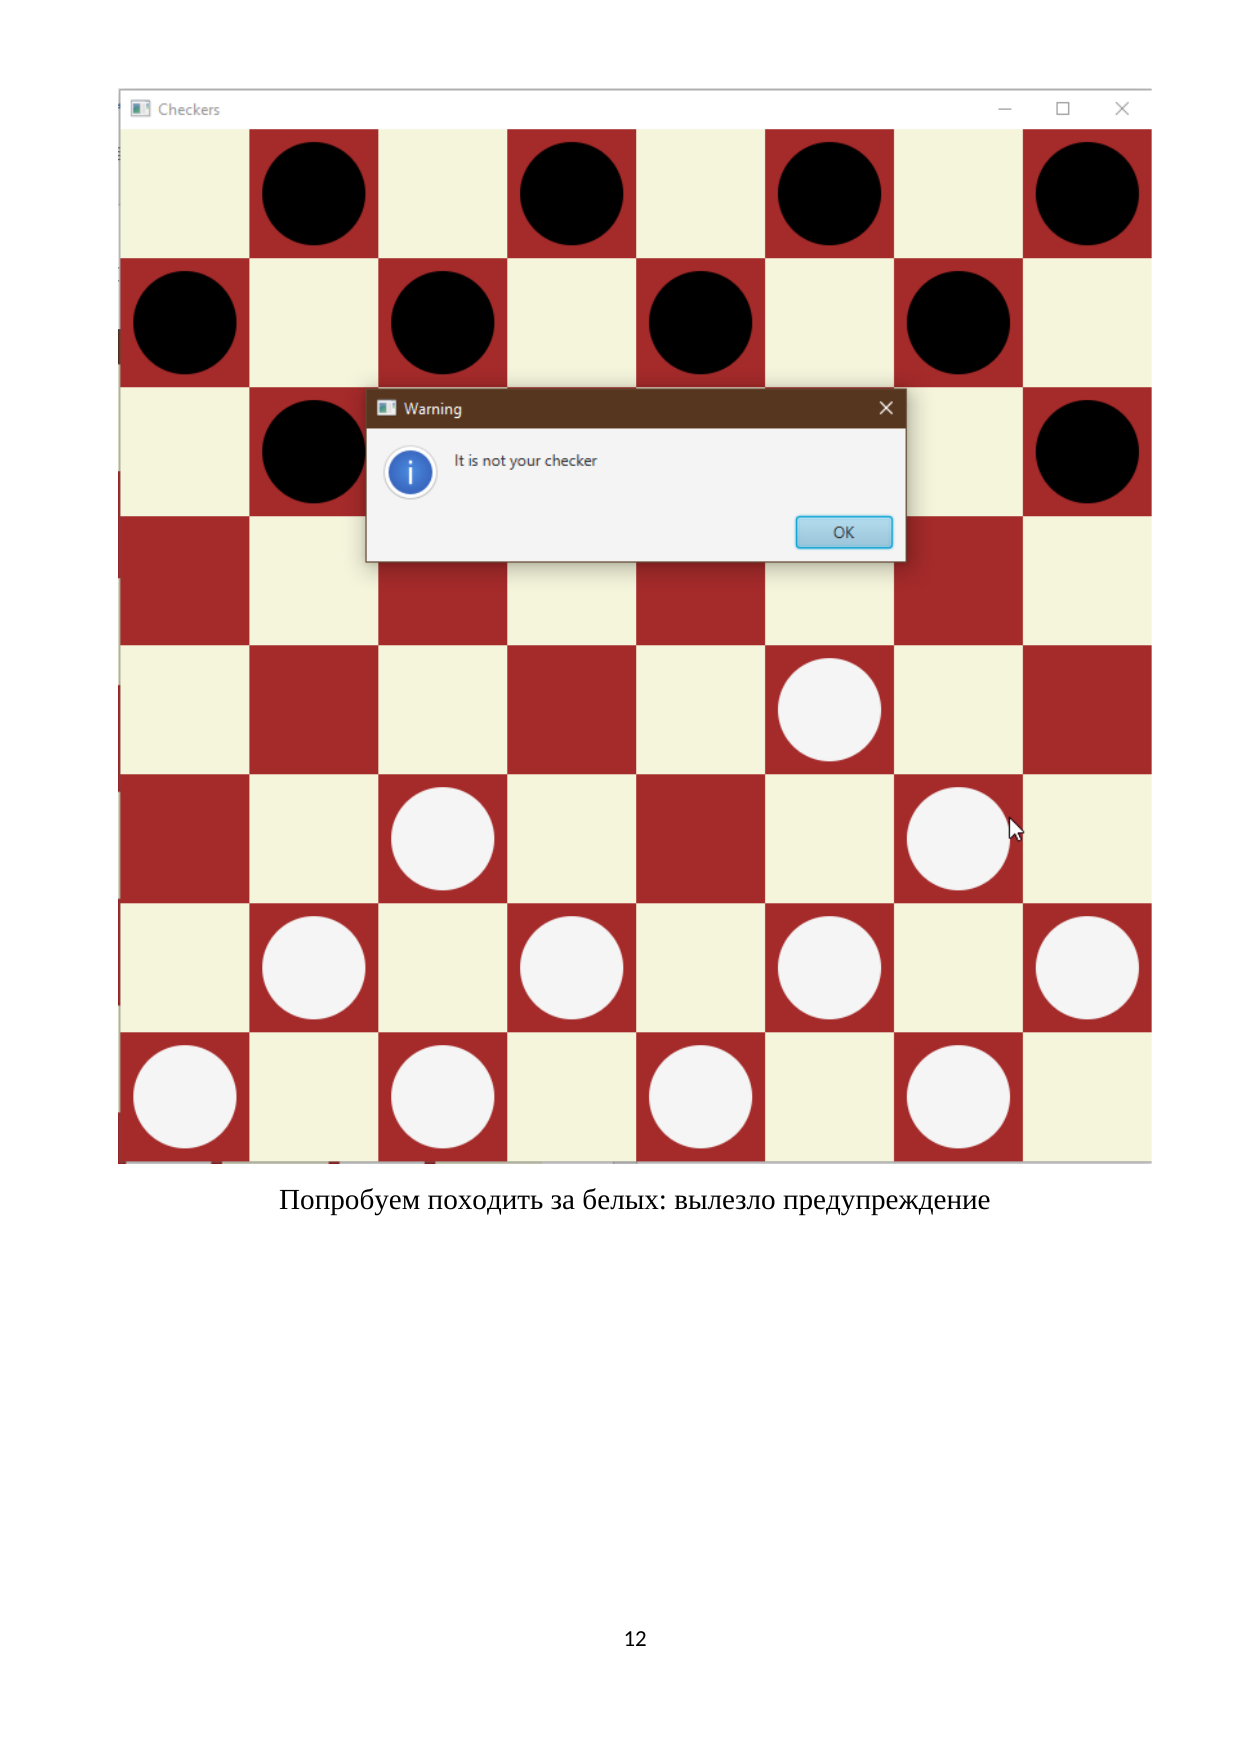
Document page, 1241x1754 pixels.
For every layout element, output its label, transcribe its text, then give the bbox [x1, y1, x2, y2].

text Попробуем походить за белых: вылезло предупреждение [118, 1182, 1152, 1216]
picture [118, 88, 1152, 1164]
